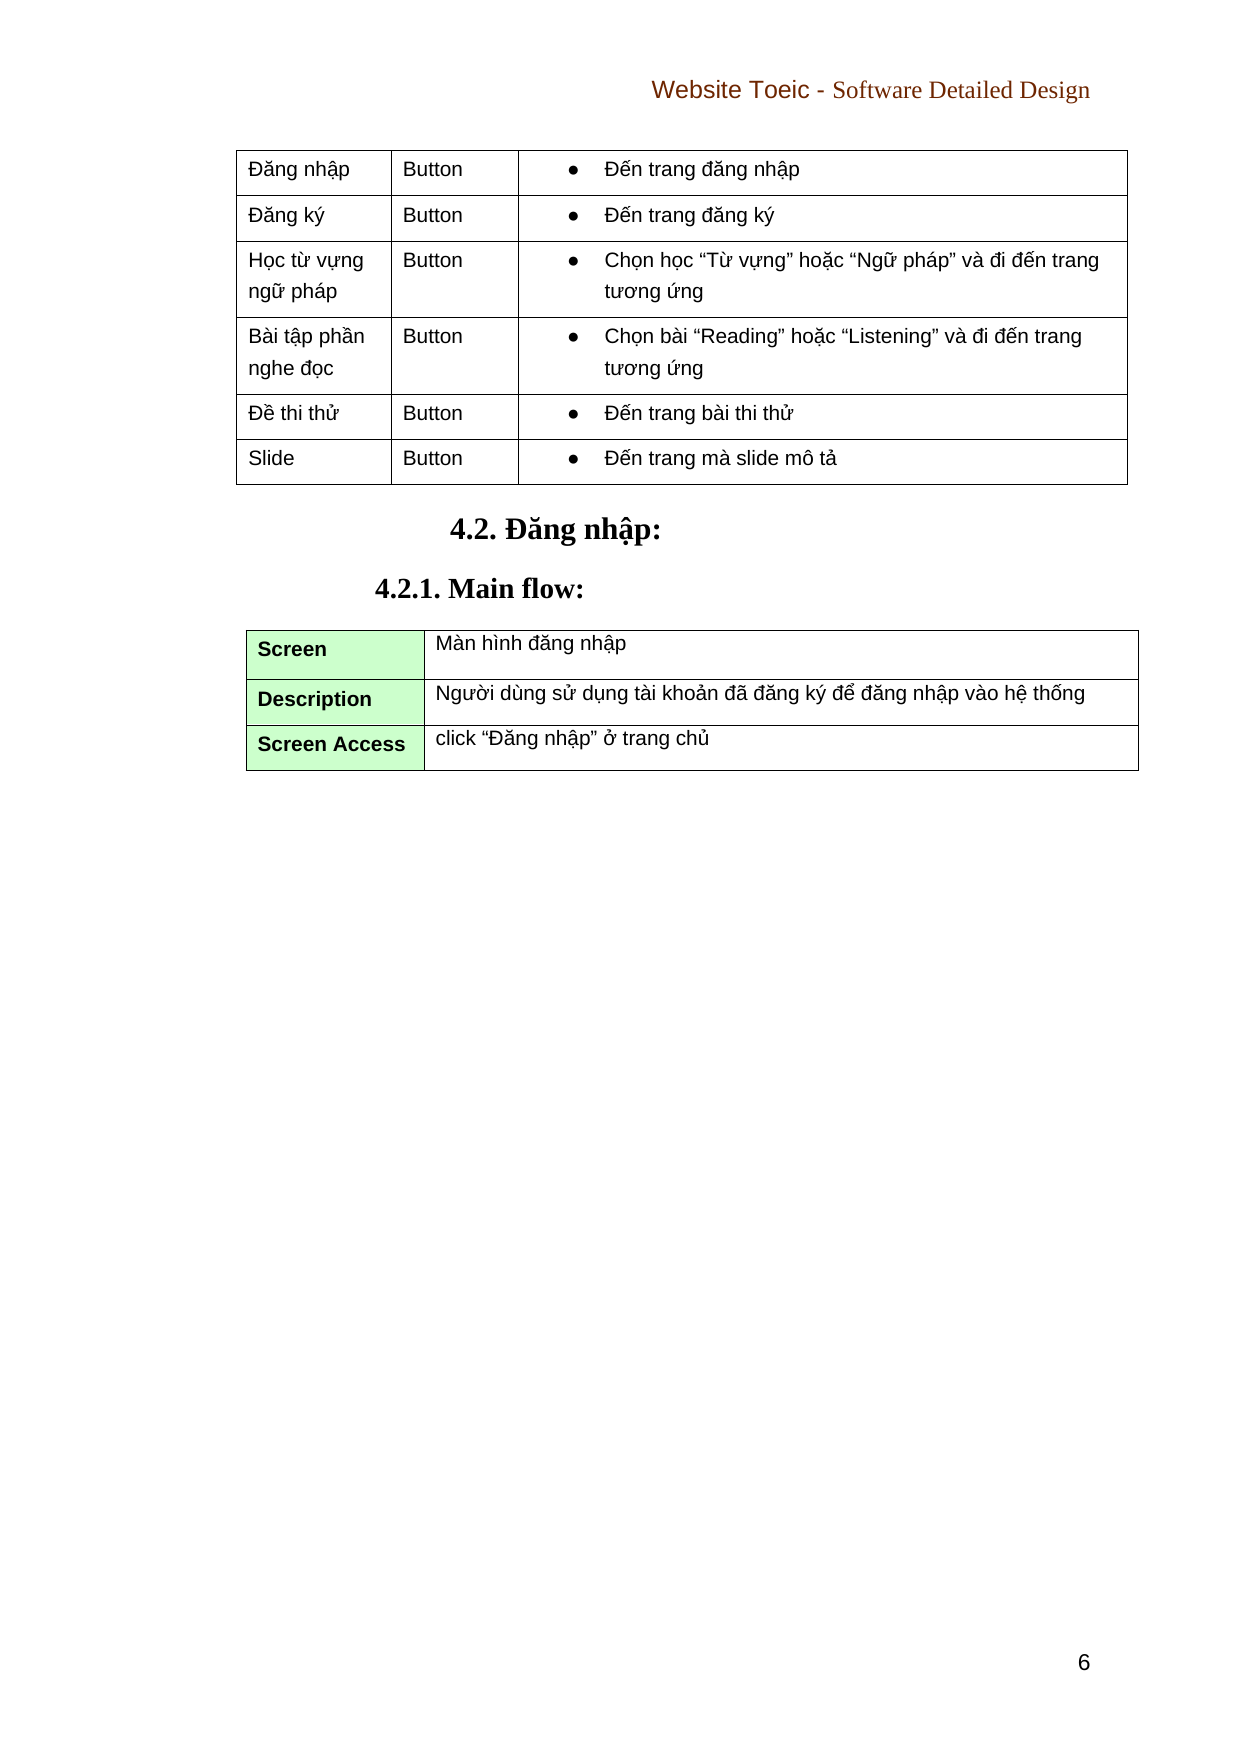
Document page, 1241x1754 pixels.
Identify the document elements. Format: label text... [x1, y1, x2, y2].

table_cell Đến trang đăng ký [519, 196, 1127, 241]
table_cell Slide [237, 440, 391, 484]
table_header Màn hình đăng nhập [425, 631, 1138, 679]
table_cell click “Đăng nhập” ở trang chủ [425, 726, 1138, 770]
table_cell Đề thi thử [237, 395, 391, 439]
table_header Screen [247, 631, 424, 679]
table_cell Button [392, 318, 518, 393]
table_cell Button [392, 395, 518, 439]
table_cell Bài tập phần nghe đọc [237, 318, 391, 393]
table_cell Screen Access [247, 726, 424, 770]
table_cell Button [392, 440, 518, 484]
table_cell Người dùng sử dụng tài khoản đã đăng ký để đăng nhập vào hệ thống [425, 680, 1138, 724]
table_cell Đến trang đăng nhập [519, 151, 1127, 195]
table_cell Button [392, 196, 518, 241]
table_cell Button [392, 242, 518, 317]
subtitle 4.2. Đăng nhập: [300, 510, 1090, 546]
subtitle 4.2.1. Main flow: [300, 571, 1090, 605]
table_cell Button [392, 151, 518, 195]
table_cell Đăng nhập [237, 151, 391, 195]
table_cell Đến trang mà slide mô tả [519, 440, 1127, 484]
table_cell Chọn học “Từ vựng” hoặc “Ngữ pháp” và đi đến trang tương ứng [519, 242, 1127, 317]
table_cell Chọn bài “Reading” hoặc “Listening” và đi đến trang tương ứng [519, 318, 1127, 393]
table_cell Đến trang bài thi thử [519, 395, 1127, 439]
table_cell Description [247, 680, 424, 724]
table_cell Đăng ký [237, 196, 391, 241]
table_cell Học từ vựng ngữ pháp [237, 242, 391, 317]
